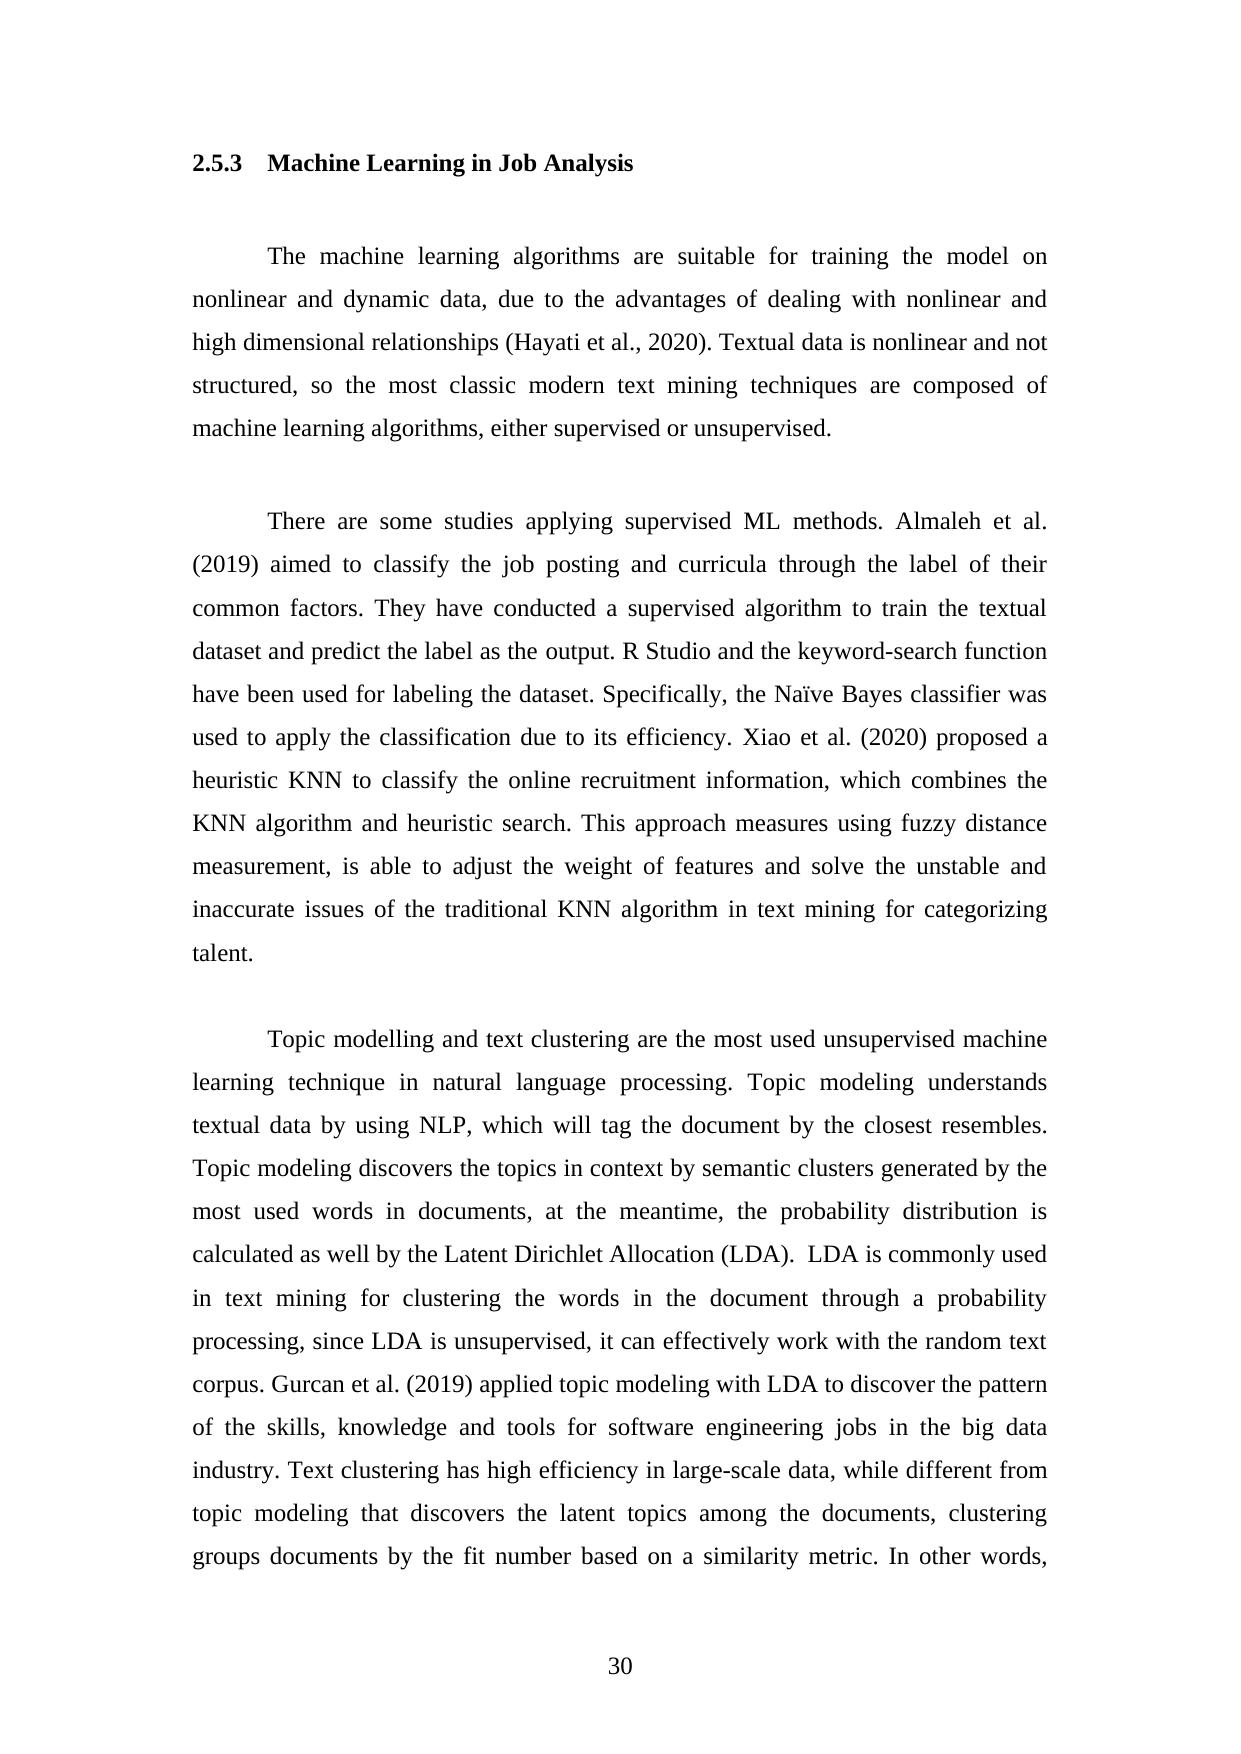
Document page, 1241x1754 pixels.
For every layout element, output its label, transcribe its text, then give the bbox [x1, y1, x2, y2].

text The machine learning algorithms are suitable for training the model on nonlinear and dynamic data, due to the advantages of dealing with nonlinear and high dimensional relationships (Hayati et al., 2020). Textual data is nonlinear and not structured, so the most classic modern text mining techniques are composed of machine learning algorithms, either supervised or unsupervised. [192, 241, 1048, 442]
text There are some studies applying supervised ML methods. Almaleh et al. (2019) aimed to classify the job posting and curricula through the label of their common factors. They have conducted a supervised algorithm to train the textual dataset and predict the label as the output. R Studio and the keyword-search function have been used for labeling the dataset. Specifically, the Naïve Bayes classifier was used to apply the classification due to its efficiency. Xiao et al. (2020) proposed a heuristic KNN to classify the online recruitment information, which combines the KNN algorithm and heuristic search. This approach measures using fuzzy distance measurement, is able to adjust the weight of features and solve the unstable and inaccurate issues of the traditional KNN algorithm in text mining for categorizing talent. [192, 506, 1048, 966]
subtitle Machine Learning in Job Analysis [192, 148, 1048, 176]
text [192, 1024, 1048, 1570]
